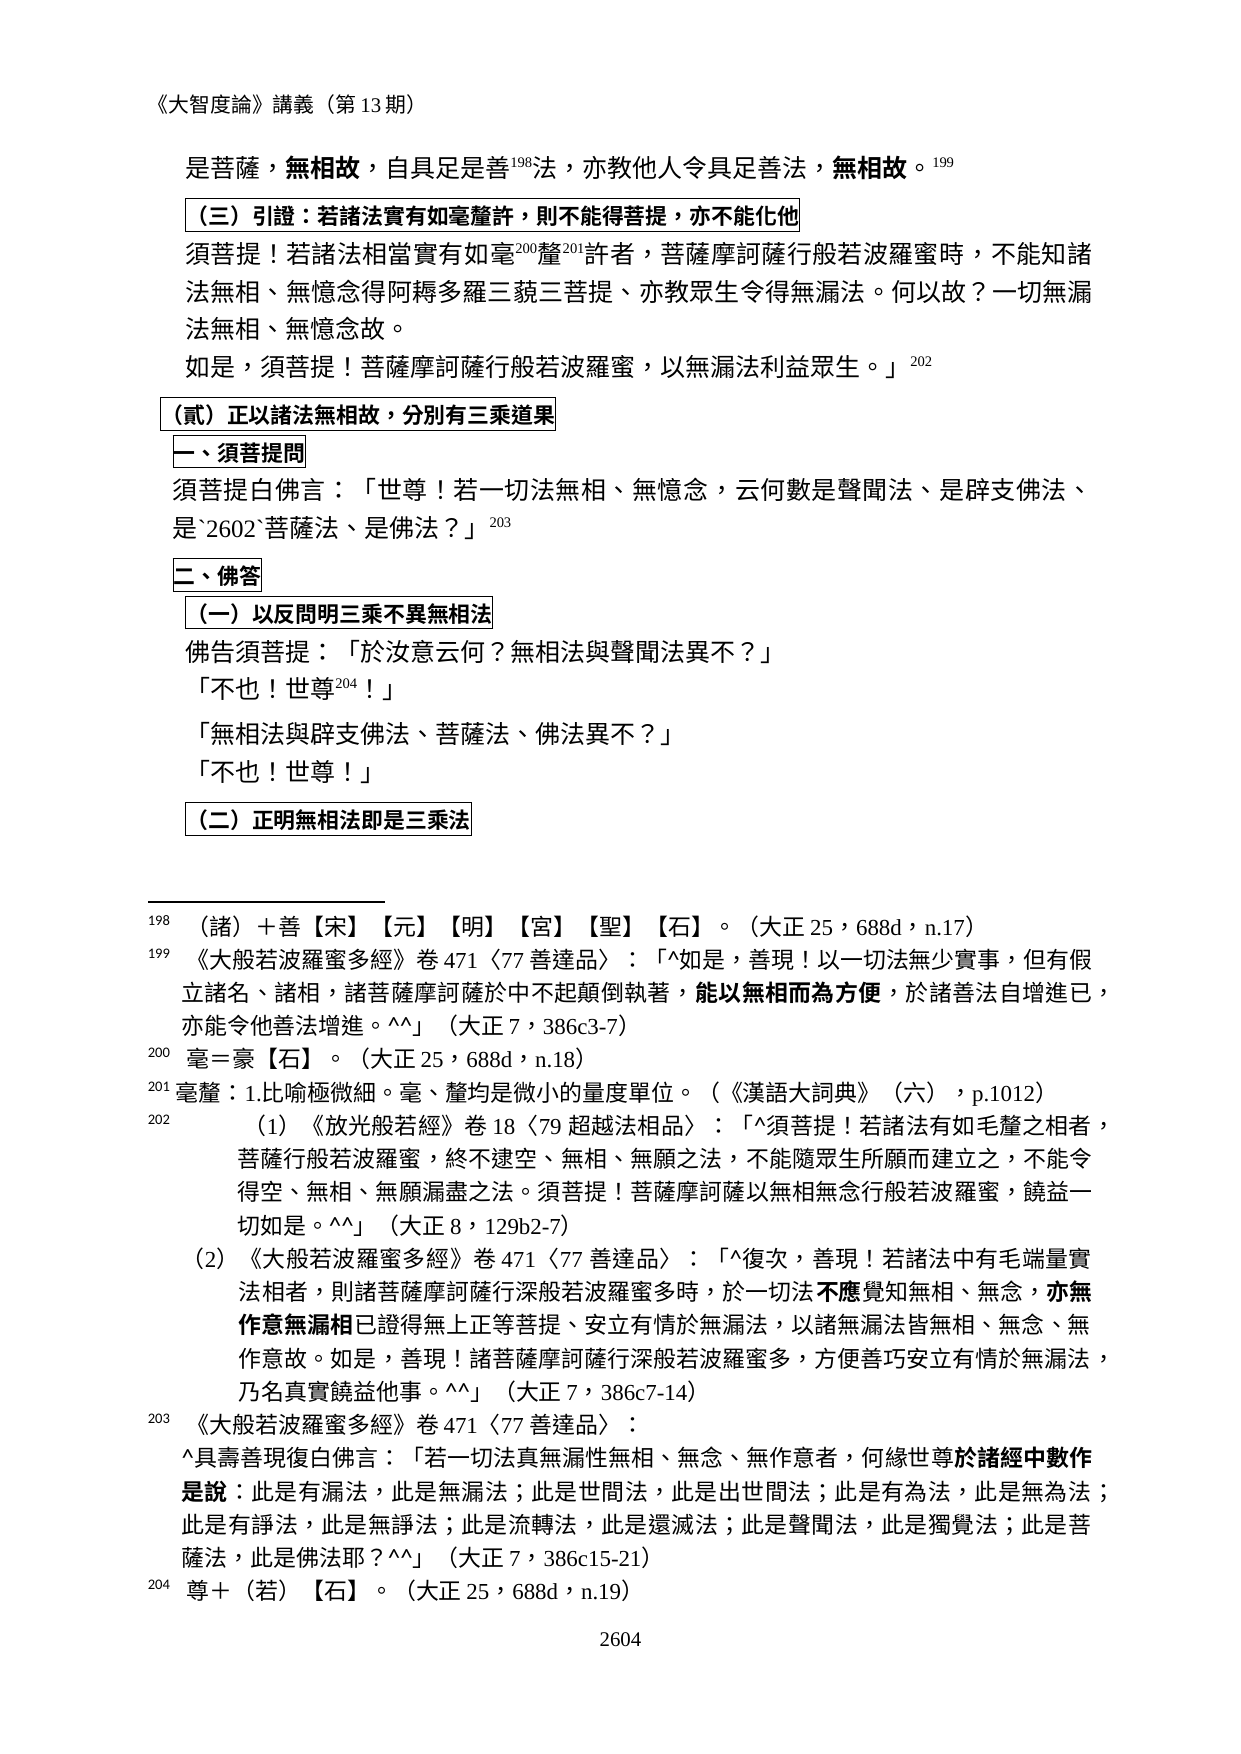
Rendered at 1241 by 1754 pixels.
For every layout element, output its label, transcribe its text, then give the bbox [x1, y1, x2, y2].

text 一、須菩提問 [173, 433, 1092, 470]
text 「不也！世尊！」 [185, 669, 1092, 706]
text 「不也！世尊！」 [185, 751, 1092, 789]
text （一）以反問明三乘不異無相法 [185, 594, 1092, 631]
text 須菩提白佛言：「世尊！若一切法無相、無憶念，云何數是聲聞法、是辟支佛法、是`2602`菩薩法、是佛法？」 [173, 470, 1092, 545]
text （貳）正以諸法無相故，分別有三乘道果 [160, 395, 1092, 433]
text （二）正明無相法即是三乘法 [185, 800, 1092, 838]
text 須菩提！若諸法相當實有如毫釐許者，菩薩摩訶薩行般若波羅蜜時，不能知諸法無相、無憶念得阿耨多羅三藐三菩提、亦教眾生令得無漏法。何以故？一切無漏法無相、無憶念故。 [185, 234, 1092, 346]
text 佛告須菩提：「於汝意云何？無相法與聲聞法異不？」 [185, 631, 1092, 669]
text 二、佛答 [173, 556, 1092, 594]
text （三）引證：若諸法實有如毫釐許，則不能得菩提，亦不能化他 [185, 196, 1092, 234]
text 「無相法與辟支佛法、菩薩法、佛法異不？」 [185, 714, 1092, 751]
text 如是，須菩提！菩薩摩訶薩行般若波羅蜜，以無漏法利益眾生。」 [185, 346, 1092, 384]
text 是菩薩，無相故，自具足是善法，亦教他人令具足善法，無相故。 [185, 148, 1092, 185]
